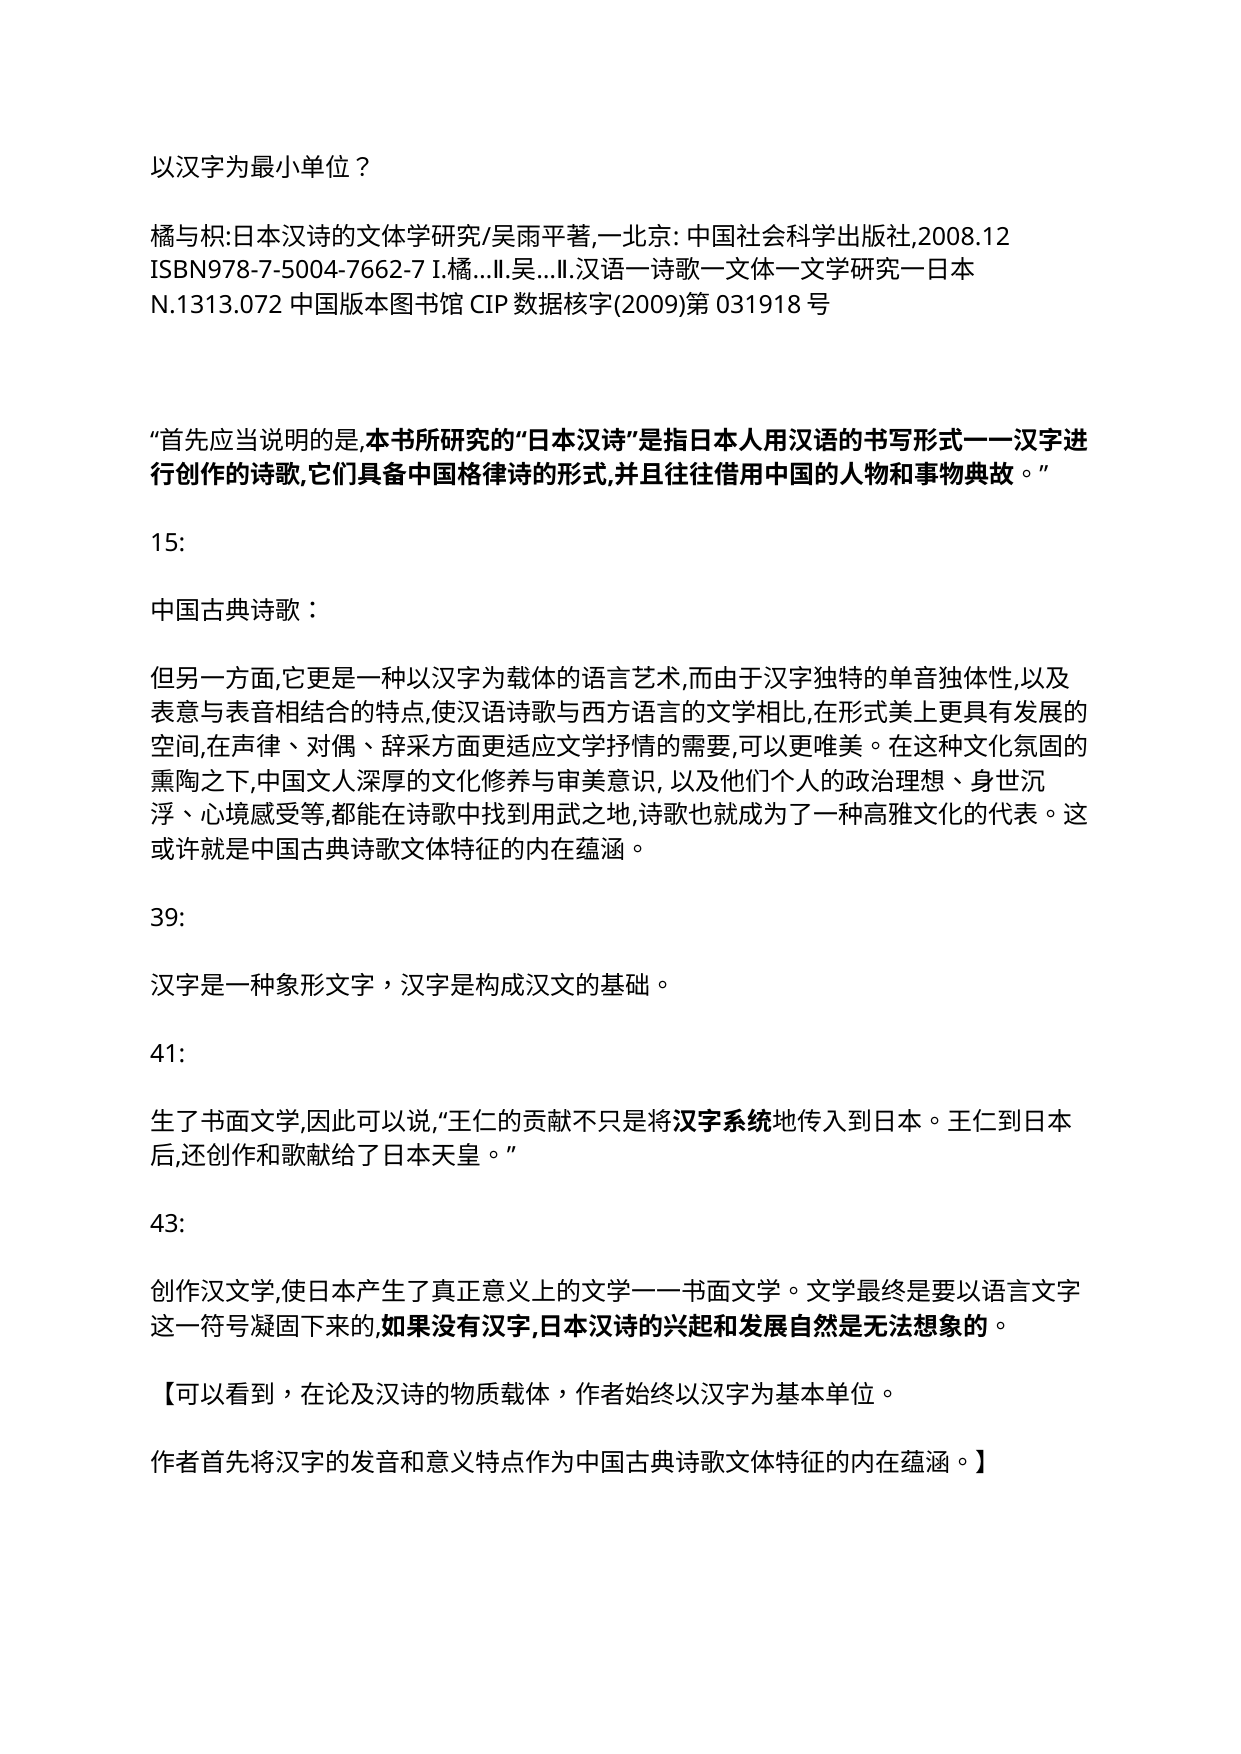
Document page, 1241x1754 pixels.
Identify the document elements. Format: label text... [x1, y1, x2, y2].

text 41: [150, 1036, 1090, 1070]
text 但另一方面,它更是一种以汉字为载体的语言艺术,而由于汉字独特的单音独体性,以及表意与表音相结合的特点,使汉语诗歌与西方语言的文学相比,在形式美上更具有发展的空间,在声律、对偶、辞采方面更适应文学抒情的需要,可以更唯美。在这种文化氛固的熏陶之下,中国文人深厚的文化修养与审美意识, 以及他们个人的政治理想、身世沉浮、心境感受等,都能在诗歌中找到用武之地,诗歌也就成为了一种高雅文化的代表。这或许就是中国古典诗歌文体特征的内在蕴涵。 [150, 661, 1090, 865]
text 作者首先将汉字的发音和意义特点作为中国古典诗歌文体特征的内在蕴涵。】 [150, 1444, 1090, 1478]
text 橘与枳:日本汉诗的文体学研究/吴雨平著,一北京: 中国社会科学出版社,2008.12 ISBN978-7-5004-7662-7 I.橘…Ⅱ.吴…Ⅱ.汉语一诗歌一文体一文学硏究一日本N.1313.072 中国版本图书馆CIP数据核字(2009)第031918号 [150, 218, 1090, 320]
text 以汉字为最小单位？ [150, 150, 1090, 184]
text “首先应当说明的是,本书所研究的“日本汉诗”是指日本人用汉语的书写形式一一汉字进行创作的诗歌,它们具备中国格律诗的形式,并且往往借用中国的人物和事物典故。” [150, 422, 1090, 491]
text 创作汉文学,使日本产生了真正意义上的文学一一书面文学。文学最终是要以语言文字这一符号凝固下来的,如果没有汉字,日本汉诗的兴起和发展自然是无法想象的。 [150, 1274, 1090, 1342]
text 【可以看到，在论及汉诗的物质载体，作者始终以汉字为基本单位。 [150, 1376, 1090, 1410]
text 生了书面文学,因此可以说,“王仁的贡献不只是将汉字系统地传入到日本。王仁到日本后,还创作和歌献给了日本天皇。” [150, 1104, 1090, 1172]
text 15: [150, 525, 1090, 559]
text 中国古典诗歌： [150, 593, 1090, 627]
text 汉字是一种象形文字，汉字是构成汉文的基础。 [150, 967, 1090, 1002]
text 43: [150, 1206, 1090, 1240]
text 39: [150, 899, 1090, 933]
